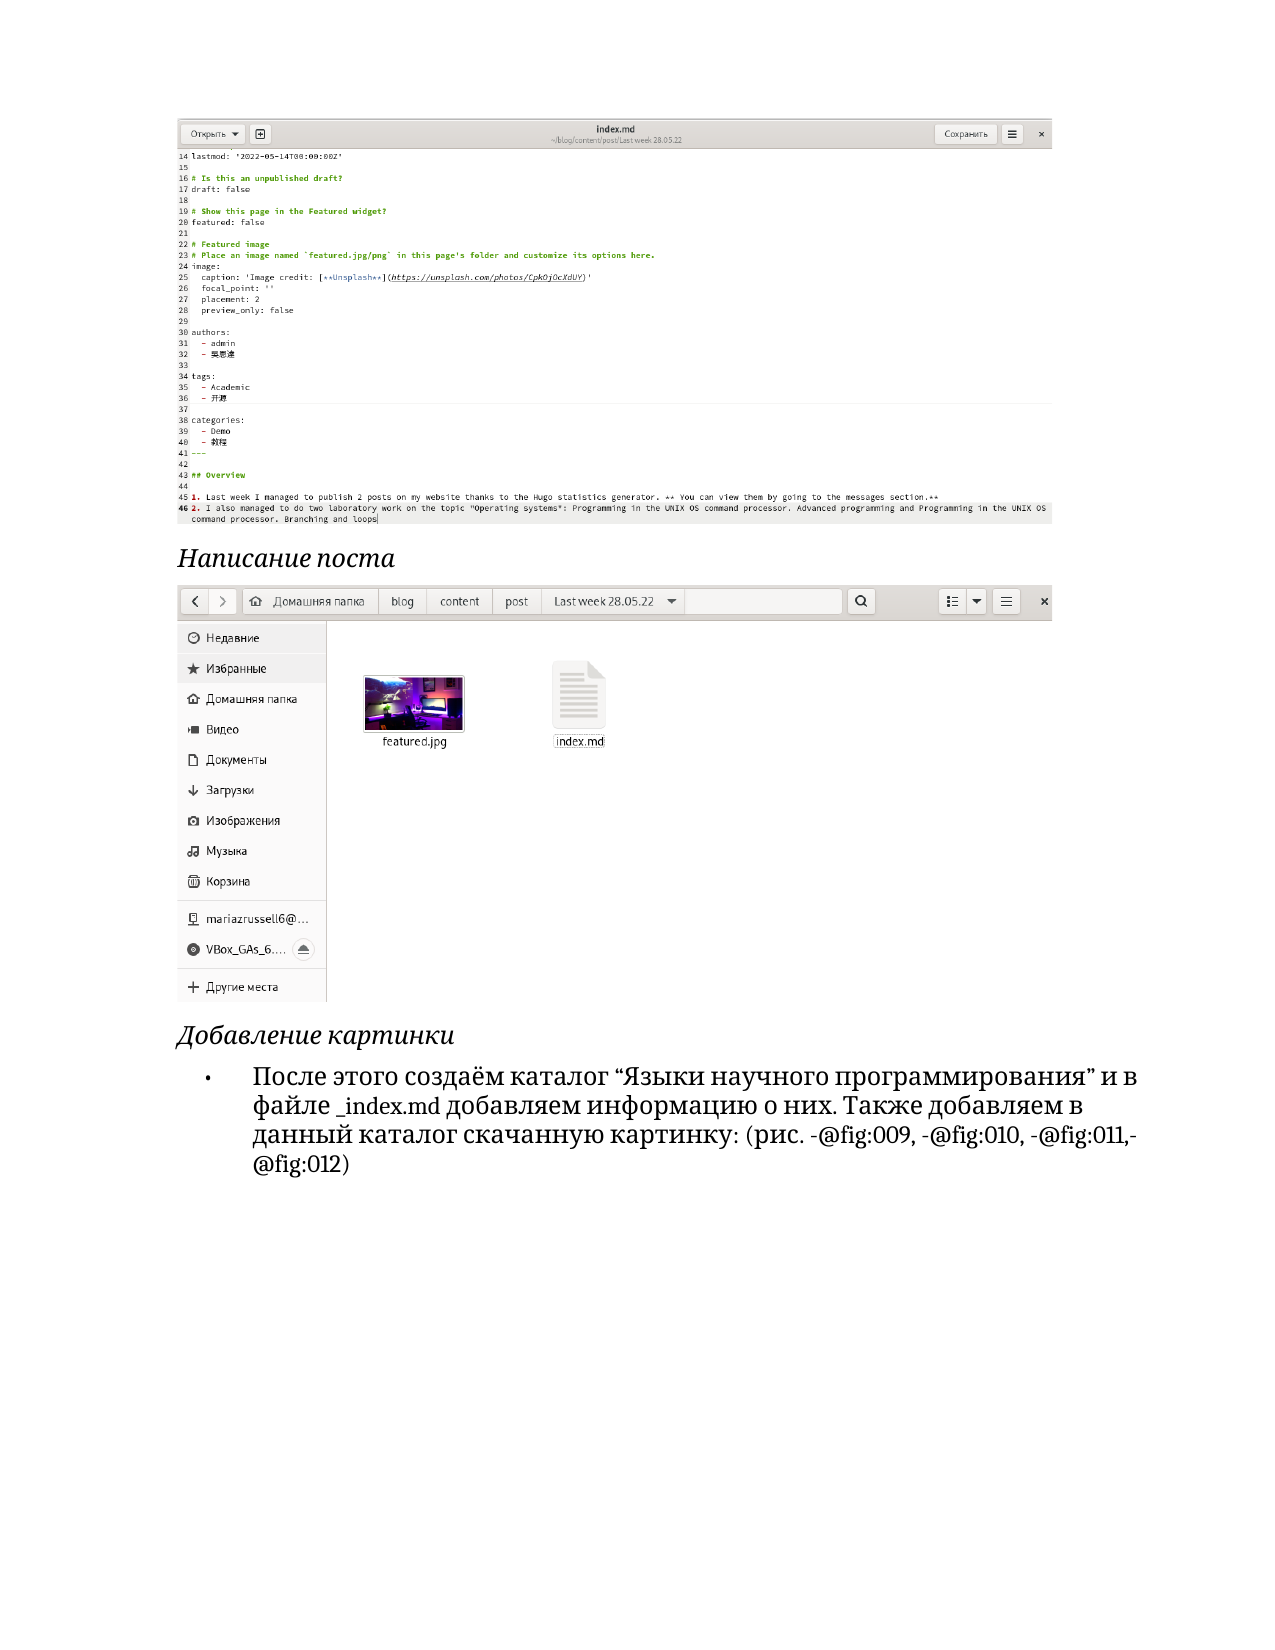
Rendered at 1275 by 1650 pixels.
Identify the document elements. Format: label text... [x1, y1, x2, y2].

picture [177, 118, 1053, 524]
list После этого создаём каталог “Языки научного программирования” и в файле _index.md добавляем информацию о них. Также добавляем в данный каталог скачанную картинку: (рис. -@fig:009, -@fig:010, -@fig:011,-@fig:012) [202, 1063, 1186, 1178]
picture [177, 585, 1053, 1002]
text Написание поста [177, 544, 1186, 573]
text Добавление картинки [177, 1022, 1186, 1051]
